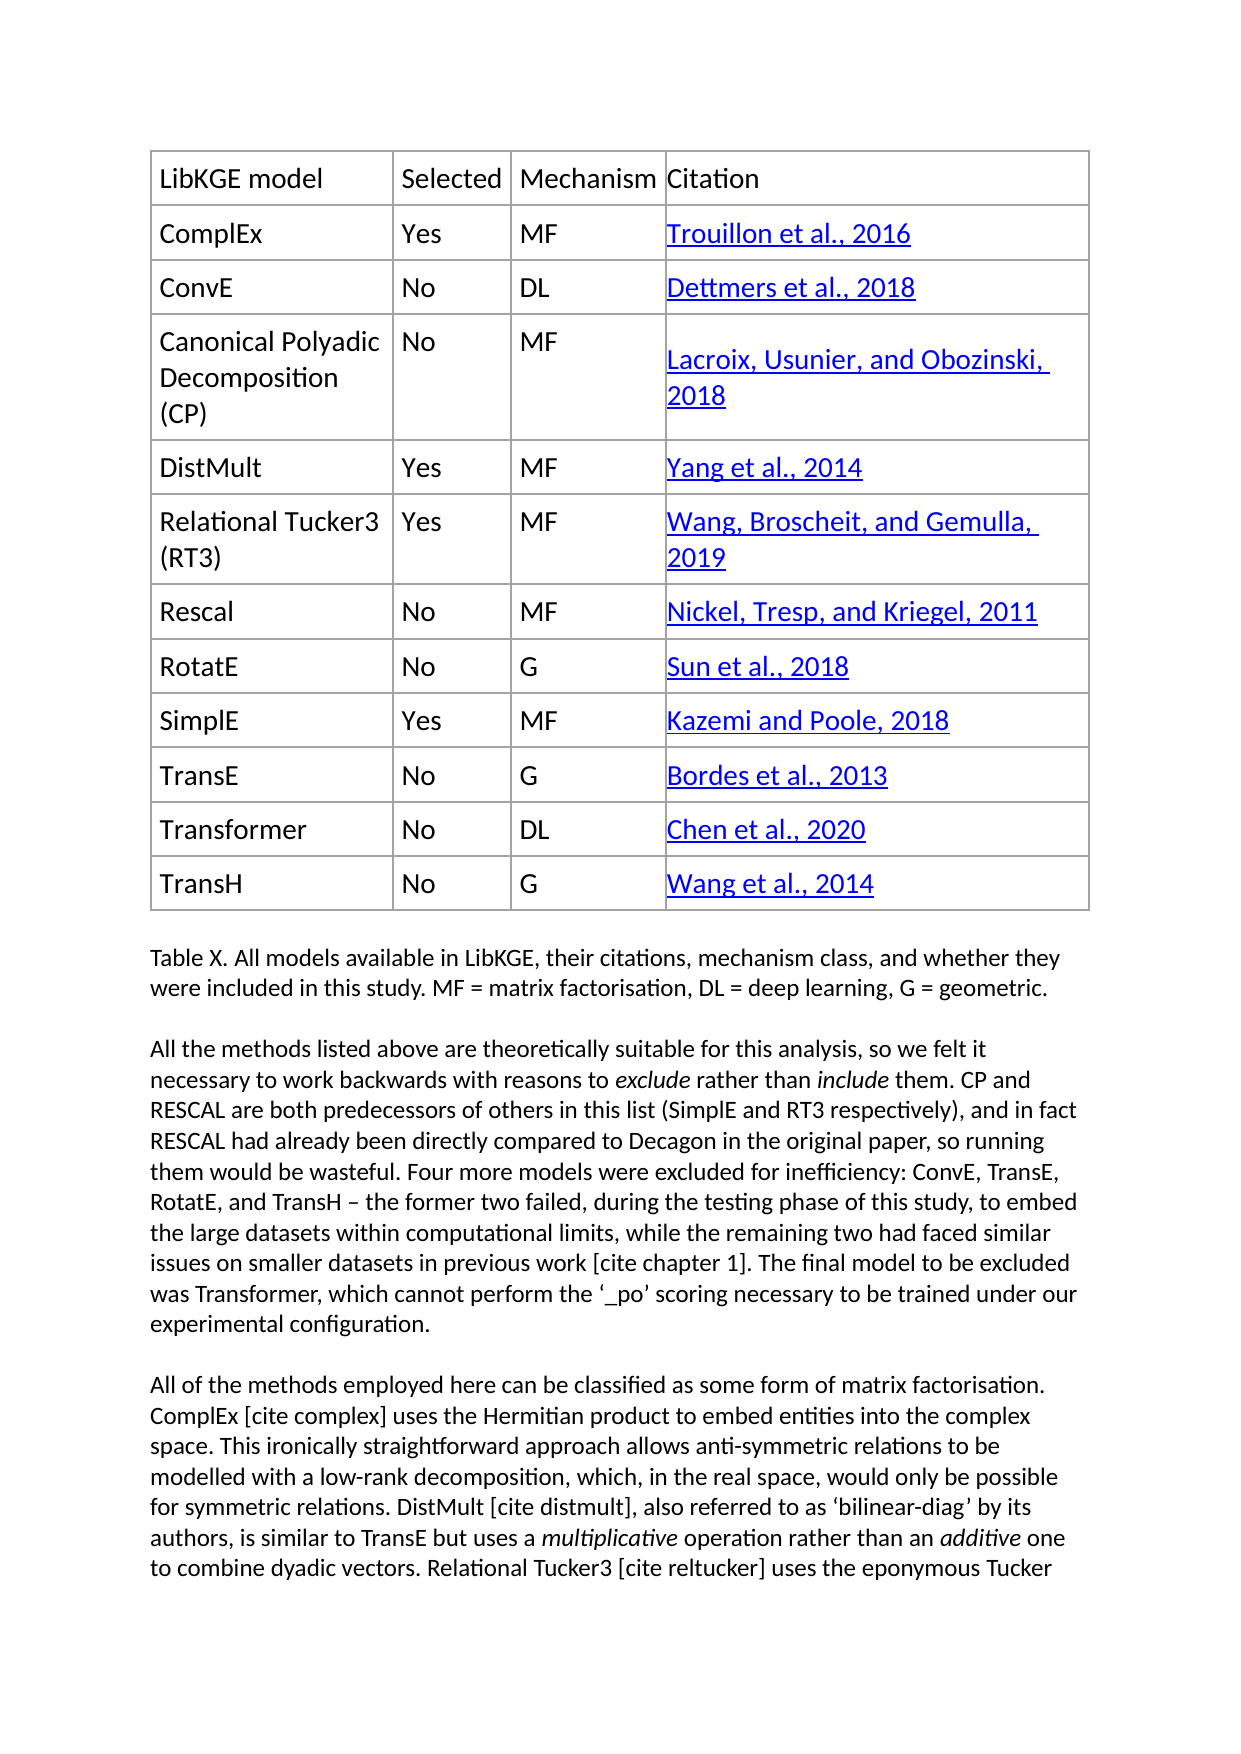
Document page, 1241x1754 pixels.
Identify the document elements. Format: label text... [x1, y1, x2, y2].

table_cell Sun et al., 2018 [667, 640, 1088, 692]
table_cell Lacroix, Usunier, and Obozinski, 2018 [667, 315, 1088, 439]
table_cell DistMult [152, 441, 392, 493]
table_cell Yes [394, 495, 510, 583]
table_cell MF [512, 495, 665, 583]
table_cell DL [512, 261, 665, 313]
table_header Selected [394, 152, 510, 204]
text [150, 1369, 1090, 1583]
table_cell No [394, 585, 510, 637]
table_cell G [512, 857, 665, 909]
table_cell Trouillon et al., 2016 [667, 206, 1088, 259]
table_header LibKGE model [152, 152, 392, 204]
table_header Citation [667, 152, 1088, 204]
table_cell G [512, 640, 665, 692]
table_cell Wang, Broscheit, and Gemulla, 2019 [667, 495, 1088, 583]
table_cell G [512, 748, 665, 801]
table_cell Wang et al., 2014 [667, 857, 1088, 909]
table_cell RotatE [152, 640, 392, 692]
table_cell ConvE [152, 261, 392, 313]
table_cell MF [512, 694, 665, 746]
table_cell No [394, 803, 510, 855]
table_cell Transformer [152, 803, 392, 855]
table_cell Chen et al., 2020 [667, 803, 1088, 855]
table_cell Relational Tucker3 (RT3) [152, 495, 392, 583]
table_cell DL [512, 803, 665, 855]
table_cell No [394, 261, 510, 313]
text Table X. All models available in LibKGE, their citations, mechanism class, and whether they were included in this study. MF = matrix factorisation, DL = deep learning, G = geometric. [150, 942, 1090, 1003]
table_cell Yes [394, 694, 510, 746]
table_cell Canonical Polyadic Decomposition (CP) [152, 315, 392, 439]
text All the methods listed above are theoretically suitable for this analysis, so we felt it necessary to work backwards with reasons to exclude rather than include them. CP and RESCAL are both predecessors of others in this list (SimplE and RT3 respectively), and in fact RESCAL had already been directly compared to Decagon in the original paper, so running them would be wasteful. Four more models were excluded for inefficiency: ConvE, TransE, RotatE, and TransH – the former two failed, during the testing phase of this study, to embed the large datasets within computational limits, while the remaining two had faced similar issues on smaller datasets in previous work [cite chapter 1]. The final model to be excluded was Transformer, which cannot perform the ‘_po’ scoring necessary to be trained under our experimental configuration. [150, 1033, 1090, 1339]
table_header Mechanism [512, 152, 665, 204]
table_cell Bordes et al., 2013 [667, 748, 1088, 801]
table_cell Yang et al., 2014 [667, 441, 1088, 493]
table_cell TransH [152, 857, 392, 909]
table_cell MF [512, 206, 665, 259]
table_cell Yes [394, 206, 510, 259]
table_cell No [394, 748, 510, 801]
table_cell SimplE [152, 694, 392, 746]
table_cell No [394, 640, 510, 692]
table_cell Yes [394, 441, 510, 493]
table_cell MF [512, 315, 665, 439]
table_cell No [394, 315, 510, 439]
table_cell MF [512, 585, 665, 637]
table_cell No [394, 857, 510, 909]
table_cell Nickel, Tresp, and Kriegel, 2011 [667, 585, 1088, 637]
table_cell Rescal [152, 585, 392, 637]
table_cell ComplEx [152, 206, 392, 259]
table_cell MF [512, 441, 665, 493]
table_cell Dettmers et al., 2018 [667, 261, 1088, 313]
table_cell TransE [152, 748, 392, 801]
table_cell Kazemi and Poole, 2018 [667, 694, 1088, 746]
